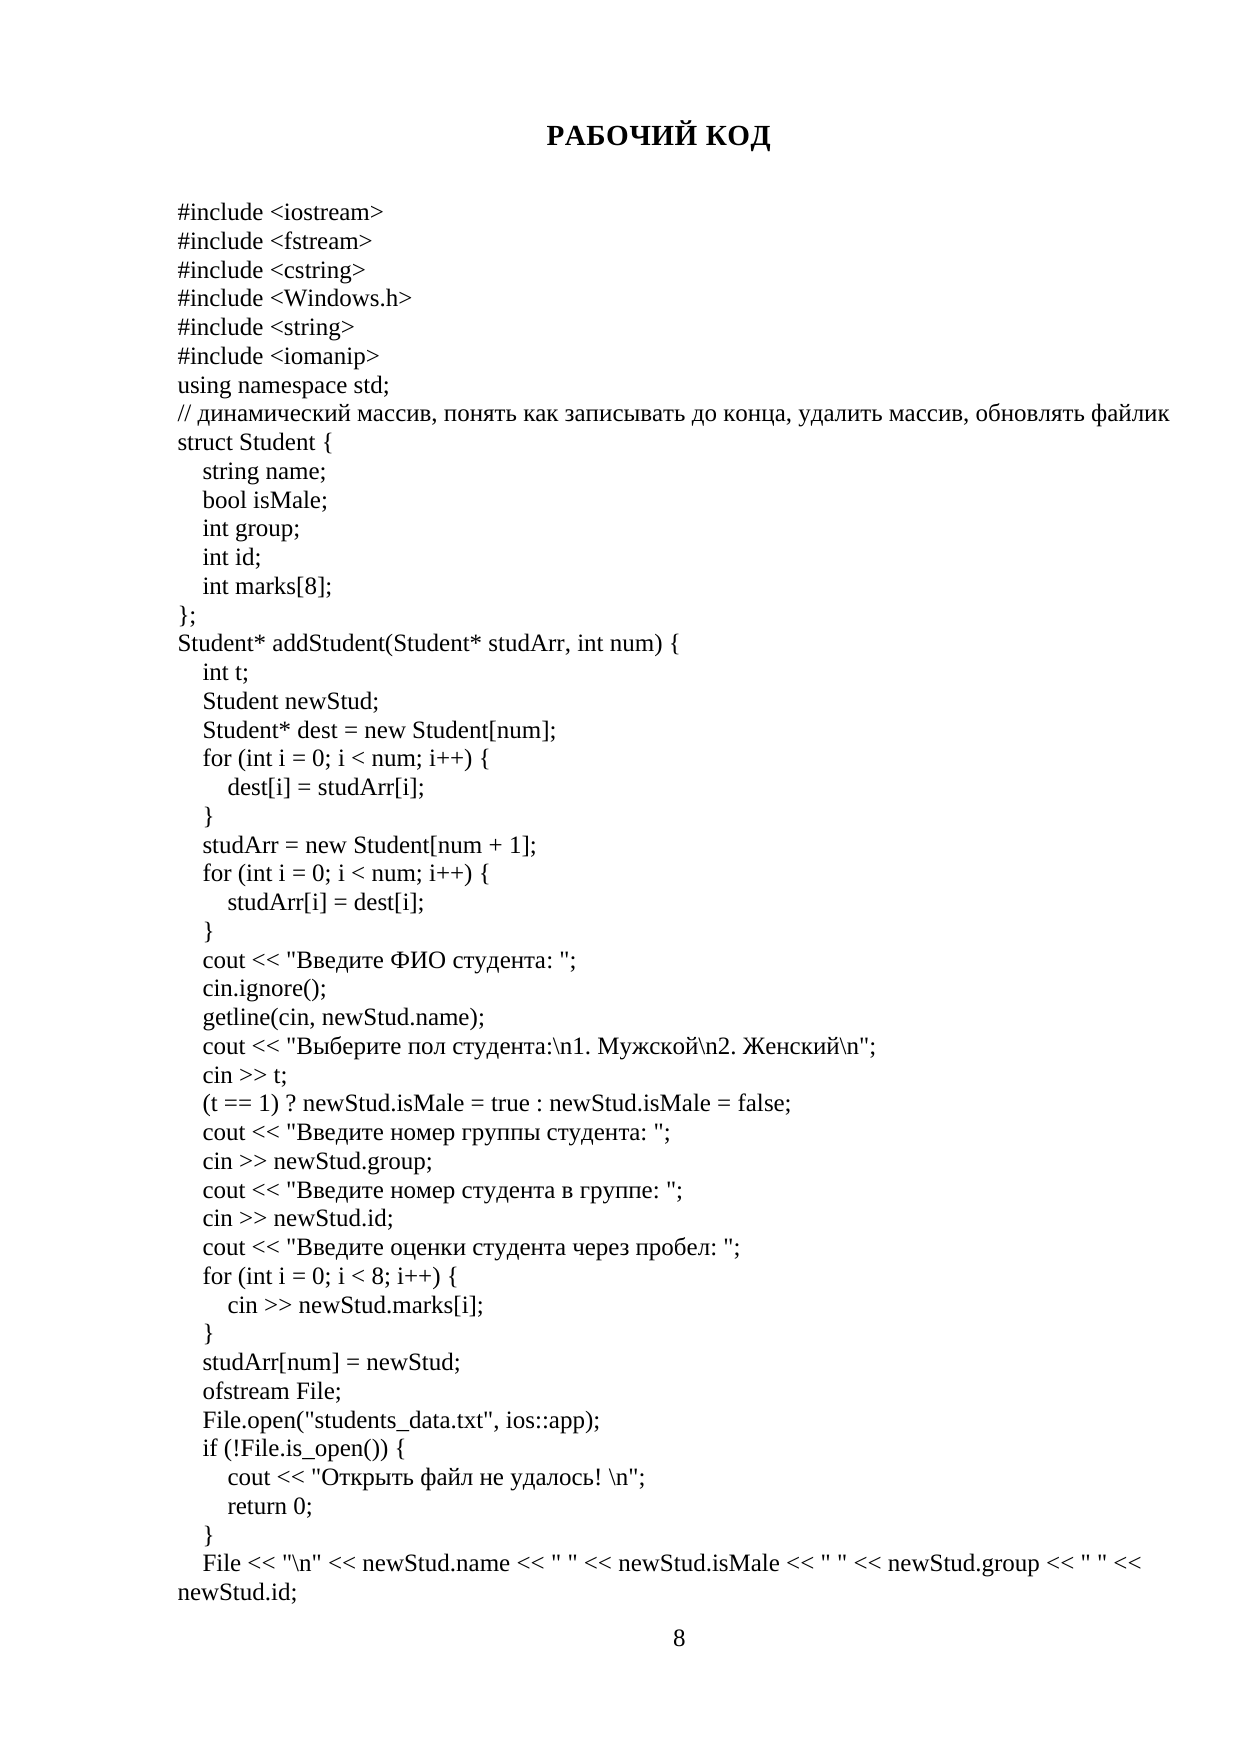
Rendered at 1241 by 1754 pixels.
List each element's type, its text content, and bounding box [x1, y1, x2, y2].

text studArr = new Student[num + 1]; [177, 830, 1181, 858]
text studArr[i] = dest[i]; [177, 887, 1181, 916]
text } [177, 916, 1181, 945]
text for (int i = 0; i < num; i++) { [177, 743, 1181, 772]
text cout << "Открыть файл не удалось! \n"; [177, 1462, 1181, 1491]
text return 0; [177, 1491, 1181, 1520]
text } [177, 1318, 1181, 1347]
text }; [177, 600, 1181, 628]
text getline(cin, newStud.name); [177, 1002, 1181, 1031]
text Student newStud; [177, 686, 1181, 715]
text Student* dest = new Student[num]; [177, 715, 1181, 743]
text dest[i] = studArr[i]; [177, 772, 1181, 801]
text int marks[8]; [177, 571, 1181, 600]
text ofstream File; [177, 1376, 1181, 1405]
text #include <fstream> [177, 226, 1181, 255]
text рабочий код [177, 118, 1181, 152]
text bool isMale; [177, 485, 1181, 513]
text Student* addStudent(Student* studArr, int num) { [177, 628, 1181, 657]
text using namespace std; [177, 370, 1181, 398]
text cin >> newStud.group; [177, 1146, 1181, 1175]
text studArr[num] = newStud; [177, 1347, 1181, 1376]
text cin >> newStud.id; [177, 1203, 1181, 1232]
text #include <cstring> [177, 255, 1181, 283]
text } [177, 1520, 1181, 1548]
text (t == 1) ? newStud.isMale = true : newStud.isMale = false; [177, 1088, 1181, 1117]
text #include <string> [177, 312, 1181, 341]
text // динамический массив, понять как записывать до конца, удалить массив, обновлять файлик [177, 398, 1181, 427]
text #include <Windows.h> [177, 283, 1181, 312]
text } [177, 801, 1181, 830]
text cin >> newStud.marks[i]; [177, 1290, 1181, 1318]
text cout << "Введите оценки студента через пробел: "; [177, 1232, 1181, 1261]
text struct Student { [177, 427, 1181, 456]
text cout << "Введите ФИО студента: "; [177, 945, 1181, 973]
text cin.ignore(); [177, 973, 1181, 1002]
text cout << "Введите номер студента в группе: "; [177, 1175, 1181, 1203]
text cin >> t; [177, 1060, 1181, 1088]
text File.open("students_data.txt", ios::app); [177, 1405, 1181, 1433]
text int group; [177, 513, 1181, 542]
text cout << "Выберите пол студента:\n1. Мужской\n2. Женский\n"; [177, 1031, 1181, 1060]
text for (int i = 0; i < 8; i++) { [177, 1261, 1181, 1290]
text cout << "Введите номер группы студента: "; [177, 1117, 1181, 1146]
text int id; [177, 542, 1181, 571]
text File << "\n" << newStud.name << " " << newStud.isMale << " " << newStud.group << " " << newStud.id; [177, 1548, 1181, 1606]
text #include <iostream> [177, 197, 1181, 226]
text if (!File.is_open()) { [177, 1433, 1181, 1462]
text #include <iomanip> [177, 341, 1181, 370]
text int t; [177, 657, 1181, 686]
text string name; [177, 456, 1181, 485]
text for (int i = 0; i < num; i++) { [177, 858, 1181, 887]
